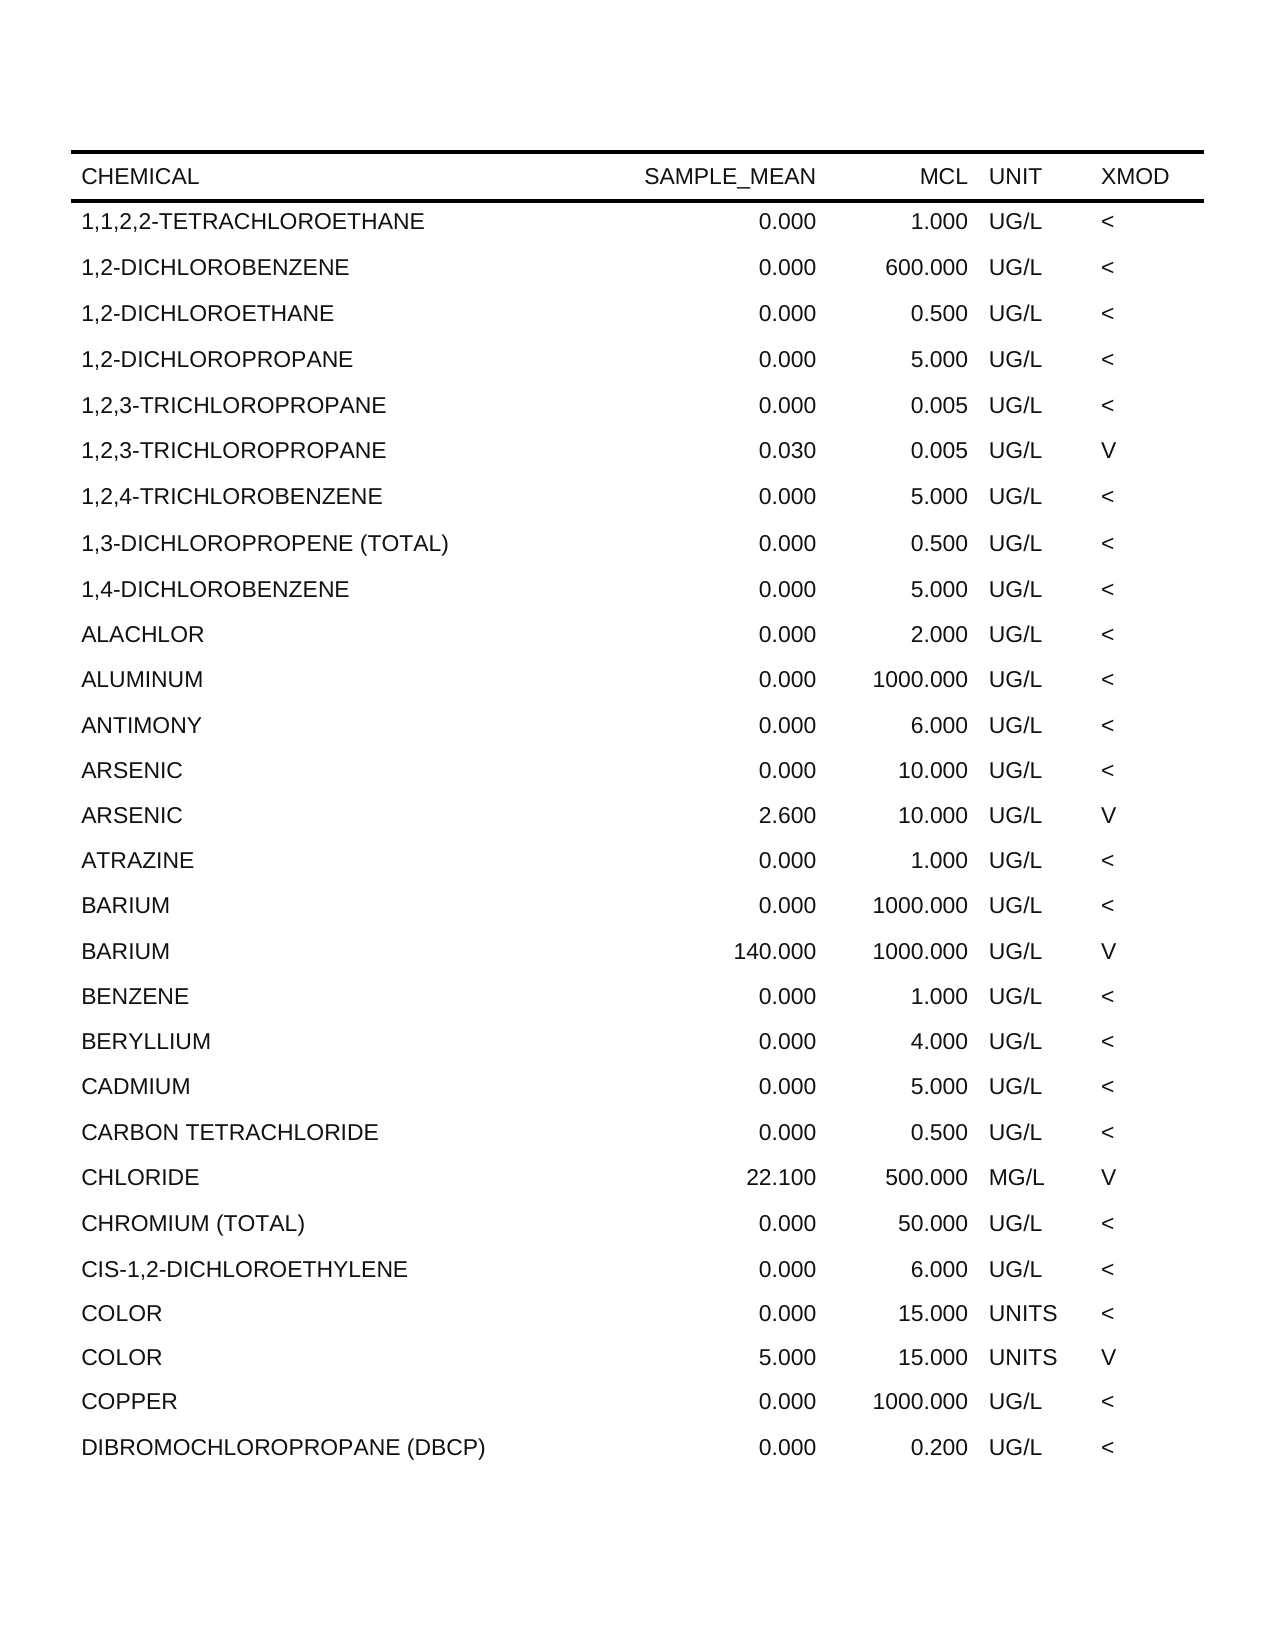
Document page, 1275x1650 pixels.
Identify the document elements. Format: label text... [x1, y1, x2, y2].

table_cell < [1090, 519, 1204, 566]
table_cell 0.000 [614, 702, 826, 747]
table_header XMOD [1090, 154, 1204, 198]
table_cell 0.005 [826, 428, 978, 473]
table_cell 0.000 [614, 1379, 826, 1424]
table_cell 1.000 [826, 838, 978, 883]
table_cell 0.200 [826, 1424, 978, 1471]
table_cell 0.000 [614, 1109, 826, 1154]
table_cell < [1090, 883, 1204, 928]
table_cell UG/L [978, 748, 1090, 793]
table_cell 0.500 [826, 290, 978, 336]
table_cell 0.000 [614, 336, 826, 382]
table_cell 5.000 [826, 566, 978, 612]
table_cell 1000.000 [826, 883, 978, 928]
table_cell ARSENIC [71, 748, 614, 793]
table_cell < [1090, 1246, 1204, 1292]
table_cell 0.000 [614, 290, 826, 336]
table_cell BARIUM [71, 883, 614, 928]
table_cell UG/L [978, 657, 1090, 702]
table_header SAMPLE_MEAN [614, 154, 826, 198]
table_cell 0.000 [614, 244, 826, 290]
table_cell < [1090, 382, 1204, 428]
table_cell 15.000 [826, 1335, 978, 1379]
table_cell 4.000 [826, 1019, 978, 1064]
table_cell MG/L [978, 1154, 1090, 1199]
table_cell UG/L [978, 702, 1090, 747]
table_cell UNITS [978, 1292, 1090, 1335]
table_cell UG/L [978, 382, 1090, 428]
table_cell UG/L [978, 1424, 1090, 1471]
table_cell 22.100 [614, 1154, 826, 1199]
table_cell 0.000 [614, 1200, 826, 1246]
table_cell 0.000 [614, 1246, 826, 1292]
table_header CHEMICAL [71, 154, 614, 198]
table_cell CARBON TETRACHLORIDE [71, 1109, 614, 1154]
table_cell UG/L [978, 928, 1090, 973]
table_cell UG/L [978, 793, 1090, 838]
table_cell DIBROMOCHLOROPROPANE (DBCP) [71, 1424, 614, 1471]
table_cell ANTIMONY [71, 702, 614, 747]
table_cell 0.000 [614, 1064, 826, 1109]
table_cell 1,2-DICHLOROPROPANE [71, 336, 614, 382]
table_cell CHROMIUM (TOTAL) [71, 1200, 614, 1246]
table_cell 0.000 [614, 519, 826, 566]
table_cell BARIUM [71, 928, 614, 973]
table_cell ALACHLOR [71, 612, 614, 657]
table_cell ATRAZINE [71, 838, 614, 883]
table_cell 1.000 [826, 203, 978, 244]
table_cell 6.000 [826, 702, 978, 747]
table_cell UG/L [978, 1109, 1090, 1154]
table_cell < [1090, 336, 1204, 382]
table_cell UG/L [978, 883, 1090, 928]
table_cell UG/L [978, 838, 1090, 883]
table_cell 5.000 [826, 336, 978, 382]
table_cell UG/L [978, 203, 1090, 244]
table_cell < [1090, 203, 1204, 244]
table_cell 0.500 [826, 519, 978, 566]
table_cell 500.000 [826, 1154, 978, 1199]
table_cell COLOR [71, 1292, 614, 1335]
table_header MCL [826, 154, 978, 198]
table_cell ALUMINUM [71, 657, 614, 702]
table_cell BERYLLIUM [71, 1019, 614, 1064]
table_cell 0.000 [614, 1019, 826, 1064]
table_cell < [1090, 1064, 1204, 1109]
table_cell 1,2,3-TRICHLOROPROPANE [71, 428, 614, 473]
table_cell CIS-1,2-DICHLOROETHYLENE [71, 1246, 614, 1292]
table_cell 5.000 [614, 1335, 826, 1379]
table_cell < [1090, 838, 1204, 883]
table_cell ARSENIC [71, 793, 614, 838]
table_cell 0.000 [614, 657, 826, 702]
table_cell 1000.000 [826, 928, 978, 973]
table_cell UG/L [978, 336, 1090, 382]
table_cell 0.000 [614, 474, 826, 519]
table_cell V [1090, 1335, 1204, 1379]
table_cell 600.000 [826, 244, 978, 290]
table_cell 15.000 [826, 1292, 978, 1335]
table_cell CHLORIDE [71, 1154, 614, 1199]
table_cell 6.000 [826, 1246, 978, 1292]
table_cell UG/L [978, 474, 1090, 519]
table_cell < [1090, 748, 1204, 793]
table_cell < [1090, 1019, 1204, 1064]
table_cell 0.000 [614, 974, 826, 1019]
table_cell UG/L [978, 519, 1090, 566]
table_cell 0.000 [614, 566, 826, 612]
table_cell 140.000 [614, 928, 826, 973]
table_cell 1,4-DICHLOROBENZENE [71, 566, 614, 612]
table_cell COLOR [71, 1335, 614, 1379]
table_cell UG/L [978, 1200, 1090, 1246]
table_cell 0.000 [614, 748, 826, 793]
table_cell < [1090, 657, 1204, 702]
table_cell < [1090, 1292, 1204, 1335]
table_cell 1,1,2,2-TETRACHLOROETHANE [71, 203, 614, 244]
table_cell 0.000 [614, 612, 826, 657]
table_cell 1,2,4-TRICHLOROBENZENE [71, 474, 614, 519]
table_cell 0.500 [826, 1109, 978, 1154]
table_cell 50.000 [826, 1200, 978, 1246]
table_cell 1,2-DICHLOROBENZENE [71, 244, 614, 290]
table_header UNIT [978, 154, 1090, 198]
table_cell UG/L [978, 1246, 1090, 1292]
table_cell < [1090, 1109, 1204, 1154]
table_cell < [1090, 612, 1204, 657]
table_cell < [1090, 1200, 1204, 1246]
table_cell 2.600 [614, 793, 826, 838]
table_cell < [1090, 974, 1204, 1019]
table_cell 1000.000 [826, 657, 978, 702]
table_cell 0.000 [614, 883, 826, 928]
table_cell UG/L [978, 1019, 1090, 1064]
table_cell 1,3-DICHLOROPROPENE (TOTAL) [71, 519, 614, 566]
table_cell UG/L [978, 1379, 1090, 1424]
table_cell V [1090, 428, 1204, 473]
table_cell V [1090, 1154, 1204, 1199]
table_cell 0.030 [614, 428, 826, 473]
table_cell < [1090, 290, 1204, 336]
table_cell UG/L [978, 566, 1090, 612]
table_cell UNITS [978, 1335, 1090, 1379]
table_cell 0.000 [614, 382, 826, 428]
table_cell < [1090, 566, 1204, 612]
table_cell 0.000 [614, 203, 826, 244]
table_cell UG/L [978, 244, 1090, 290]
table_cell UG/L [978, 974, 1090, 1019]
table_cell 0.000 [614, 1424, 826, 1471]
table_cell 10.000 [826, 793, 978, 838]
table_cell V [1090, 793, 1204, 838]
table_cell < [1090, 244, 1204, 290]
table_cell 5.000 [826, 474, 978, 519]
table_cell UG/L [978, 612, 1090, 657]
table_cell UG/L [978, 1064, 1090, 1109]
table_cell 0.000 [614, 1292, 826, 1335]
table_cell COPPER [71, 1379, 614, 1424]
table_cell 0.000 [614, 838, 826, 883]
table_cell < [1090, 1379, 1204, 1424]
table_cell 1000.000 [826, 1379, 978, 1424]
table_cell 2.000 [826, 612, 978, 657]
table_cell 0.005 [826, 382, 978, 428]
table_cell < [1090, 474, 1204, 519]
table_cell CADMIUM [71, 1064, 614, 1109]
table_cell UG/L [978, 428, 1090, 473]
table_cell BENZENE [71, 974, 614, 1019]
table_cell 5.000 [826, 1064, 978, 1109]
table_cell < [1090, 702, 1204, 747]
table_cell 1.000 [826, 974, 978, 1019]
table_cell 1,2-DICHLOROETHANE [71, 290, 614, 336]
table_cell 10.000 [826, 748, 978, 793]
table_cell UG/L [978, 290, 1090, 336]
table_cell V [1090, 928, 1204, 973]
table_cell < [1090, 1424, 1204, 1471]
table_cell 1,2,3-TRICHLOROPROPANE [71, 382, 614, 428]
